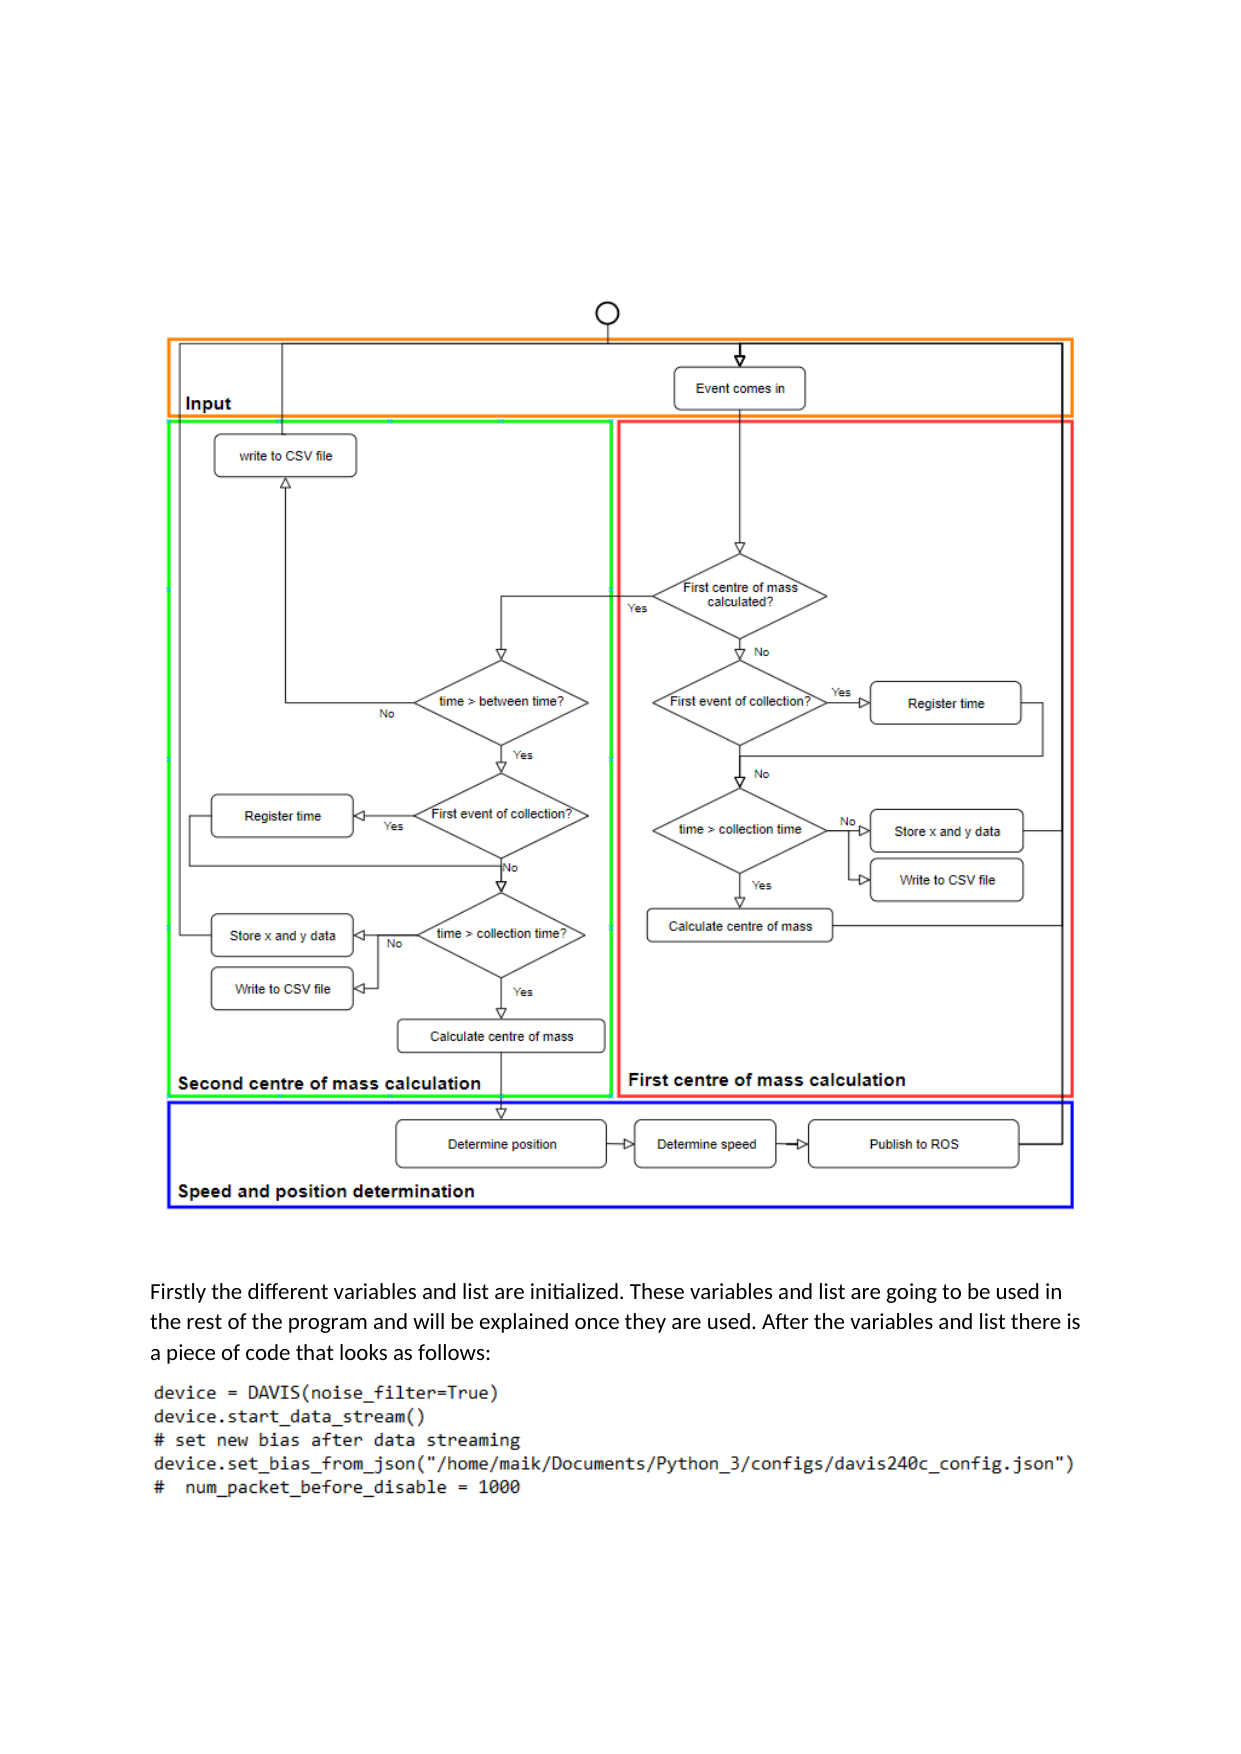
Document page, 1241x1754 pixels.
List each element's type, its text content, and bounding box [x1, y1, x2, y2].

text Firstly the different variables and list are initialized. These variables and list are going to be used in the rest of the program and will be explained once they are used. After the variables and list there is a piece of code that looks as follows: [150, 337, 602, 426]
text Firstly the different variables and list are initialized. These variables and list are going to be used in the rest of the program and will be explained once they are used. After the variables and list there is a piece of code that looks as follows: [603, 337, 1090, 426]
picture [150, 290, 1091, 665]
